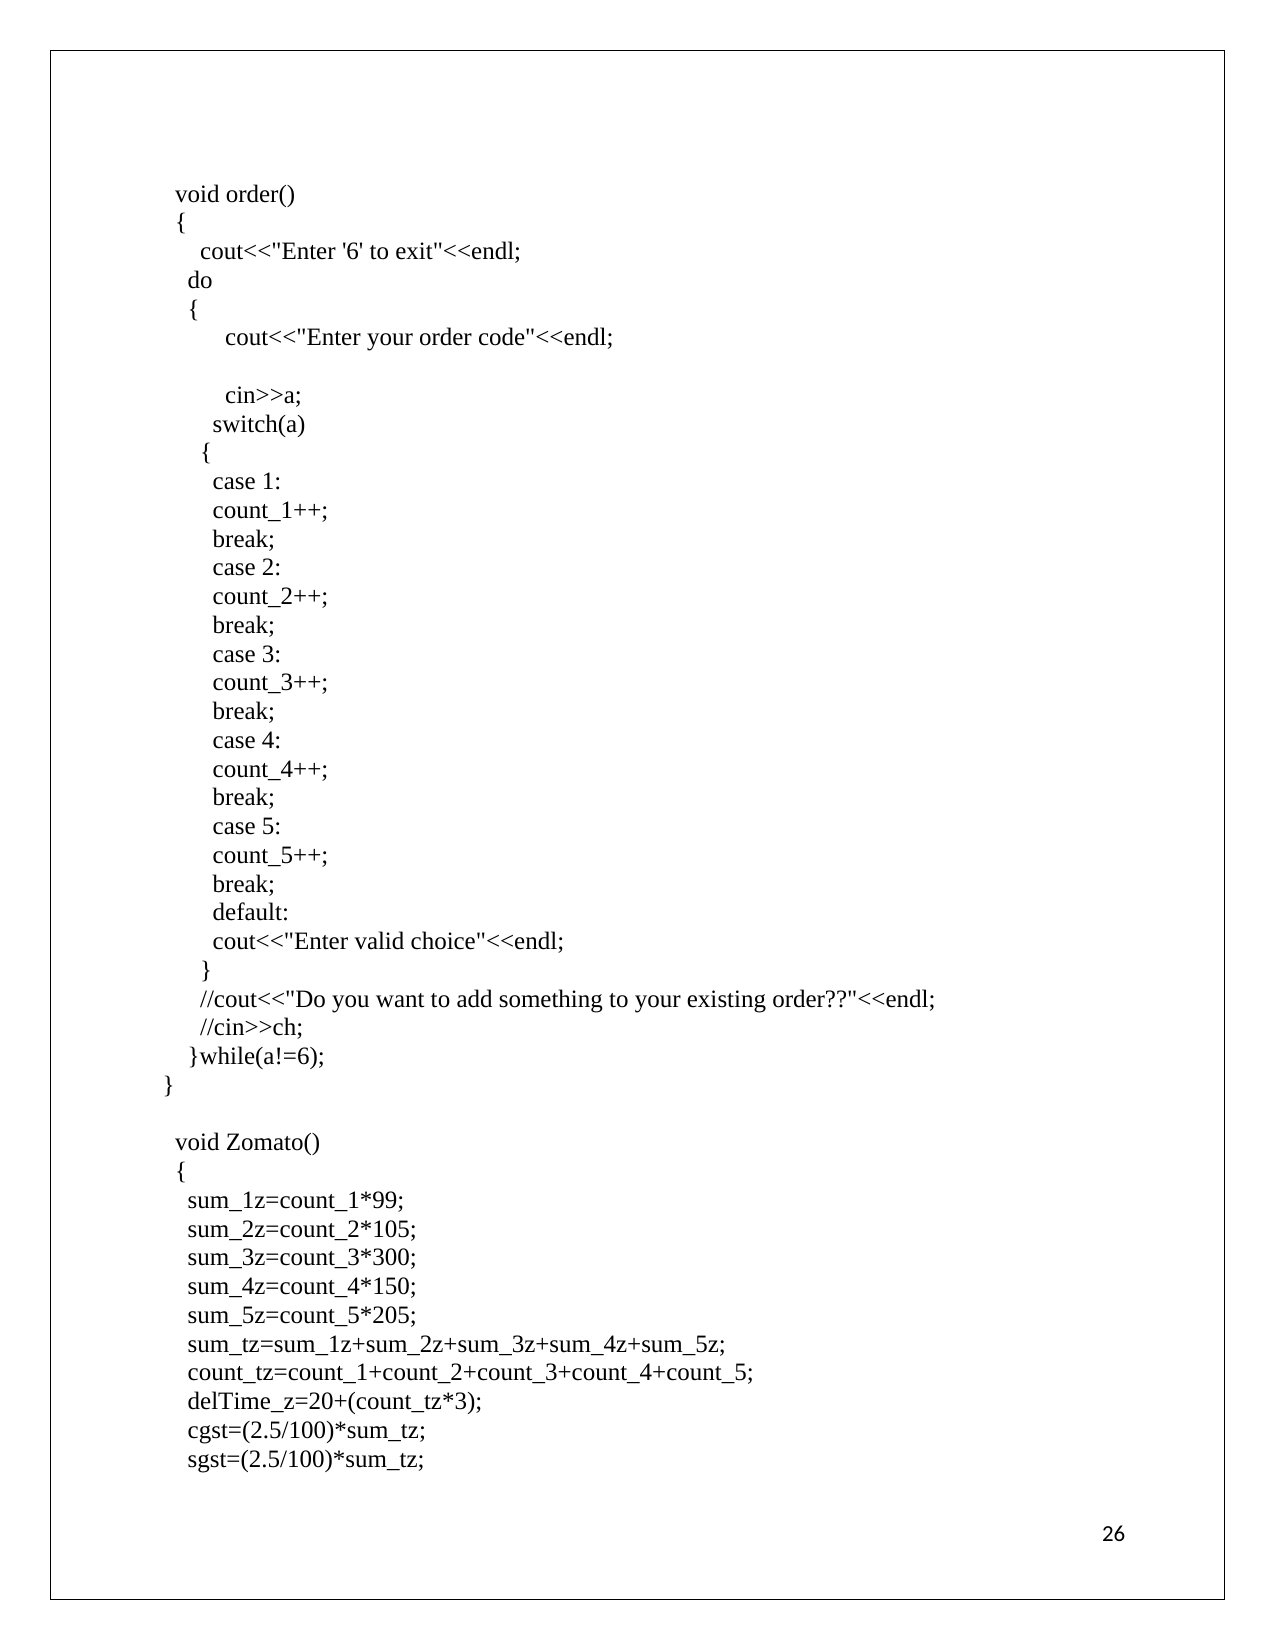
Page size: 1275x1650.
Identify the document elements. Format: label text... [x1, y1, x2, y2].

text break; [150, 696, 1125, 725]
text sum_3z=count_3*300; [150, 1242, 1125, 1271]
text { [150, 207, 1125, 236]
text //cin>>ch; [150, 1012, 1125, 1041]
text delTime_z=20+(count_tz*3); [150, 1386, 1125, 1415]
text void Zomato() [150, 1127, 1125, 1156]
text count_1++; [150, 495, 1125, 524]
text break; [150, 524, 1125, 552]
text cgst=(2.5/100)*sum_tz; [150, 1415, 1125, 1444]
text //cout<<"Do you want to add something to your existing order??"<<endl; [150, 984, 1125, 1012]
text count_tz=count_1+count_2+count_3+count_4+count_5; [150, 1357, 1125, 1386]
text { [150, 437, 1125, 466]
text sgst=(2.5/100)*sum_tz; [150, 1444, 1125, 1472]
text sum_1z=count_1*99; [150, 1185, 1125, 1214]
text sum_tz=sum_1z+sum_2z+sum_3z+sum_4z+sum_5z; [150, 1329, 1125, 1357]
text } [150, 1070, 1125, 1099]
text cout<<"Enter valid choice"<<endl; [150, 926, 1125, 955]
text count_5++; [150, 840, 1125, 869]
text do [150, 265, 1125, 294]
text sum_2z=count_2*105; [150, 1214, 1125, 1242]
text case 4: [150, 725, 1125, 754]
text cout<<"Enter '6' to exit"<<endl; [150, 236, 1125, 265]
text case 2: [150, 552, 1125, 581]
text break; [150, 782, 1125, 811]
text break; [150, 610, 1125, 639]
text }while(a!=6); [150, 1041, 1125, 1070]
text default: [150, 897, 1125, 926]
text break; [150, 869, 1125, 897]
text count_3++; [150, 667, 1125, 696]
text count_2++; [150, 581, 1125, 610]
text { [150, 294, 1125, 322]
text count_4++; [150, 754, 1125, 782]
text case 5: [150, 811, 1125, 840]
text sum_4z=count_4*150; [150, 1271, 1125, 1300]
text sum_5z=count_5*205; [150, 1300, 1125, 1329]
text case 1: [150, 466, 1125, 495]
text } [150, 955, 1125, 984]
text cout<<"Enter your order code"<<endl; [150, 322, 1125, 351]
text cin>>a; [150, 380, 1125, 409]
text { [150, 1156, 1125, 1185]
text case 3: [150, 639, 1125, 667]
text switch(a) [150, 409, 1125, 437]
text void order() [150, 179, 1125, 207]
